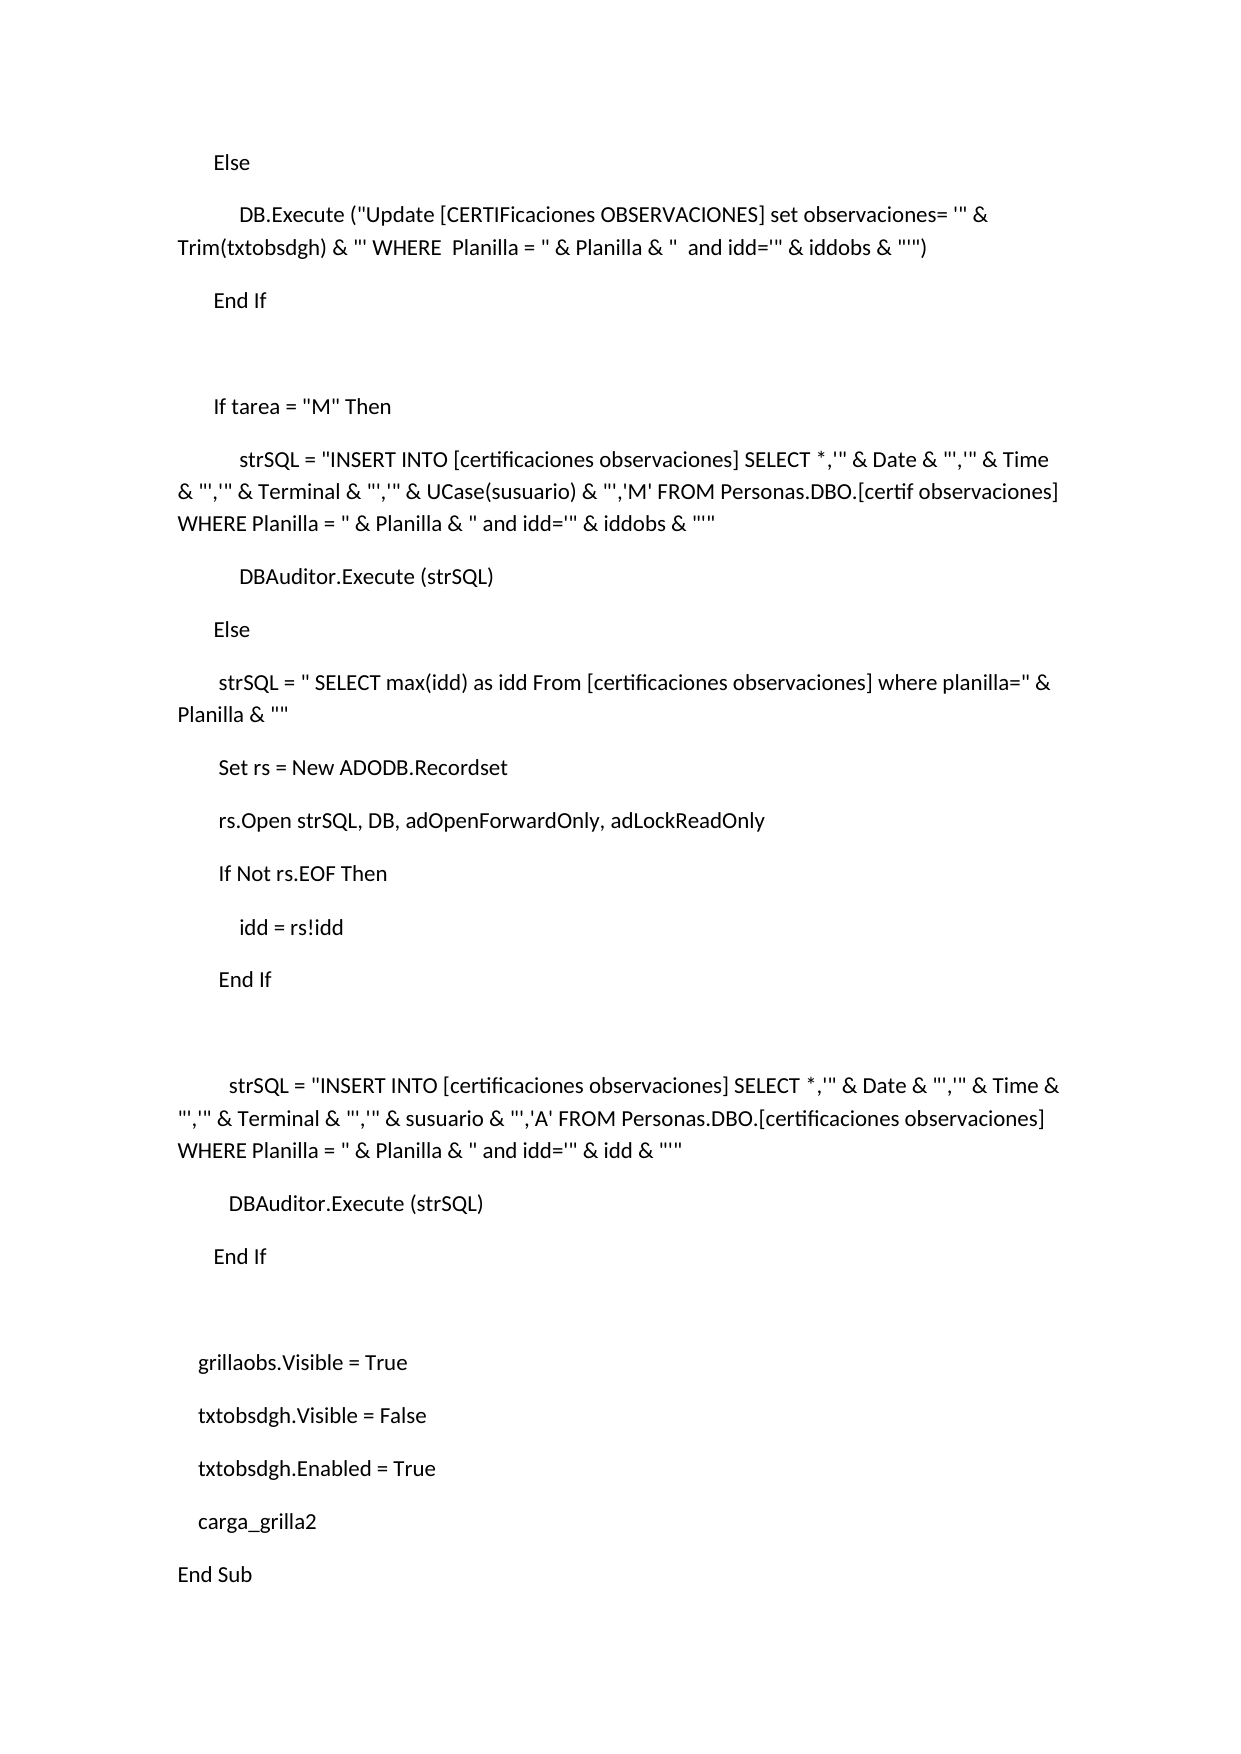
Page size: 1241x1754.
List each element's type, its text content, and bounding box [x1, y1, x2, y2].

text txtobsdgh.Enabled = True [177, 1454, 1063, 1482]
text DBAuditor.Execute (strSQL) [177, 562, 1063, 590]
text idd = rs!idd [177, 913, 1063, 941]
text End Sub [177, 1560, 1063, 1588]
text DBAuditor.Execute (strSQL) [177, 1189, 1063, 1217]
text DB.Execute ("Update [CERTIFicaciones OBSERVACIONES] set observaciones= '" & Trim(txtobsdgh) & "' WHERE Planilla = " & Planilla & " and idd='" & iddobs & "'") [177, 201, 1063, 261]
text strSQL = "INSERT INTO [certificaciones observaciones] SELECT *,'" & Date & "','" & Time & "','" & Terminal & "','" & susuario & "','A' FROM Personas.DBO.[certificaciones observaciones] WHERE Planilla = " & Planilla & " and idd='" & idd & "'" [177, 1072, 1063, 1164]
text End If [177, 966, 1063, 994]
text End If [177, 286, 1063, 314]
text If tarea = "M" Then [177, 392, 1063, 420]
text If Not rs.EOF Then [177, 859, 1063, 888]
text strSQL = "INSERT INTO [certificaciones observaciones] SELECT *,'" & Date & "','" & Time & "','" & Terminal & "','" & UCase(susuario) & "','M' FROM Personas.DBO.[certif observaciones] WHERE Planilla = " & Planilla & " and idd='" & iddobs & "'" [177, 445, 1063, 537]
text strSQL = " SELECT max(idd) as idd From [certificaciones observaciones] where planilla=" & Planilla & "" [177, 668, 1063, 728]
text Set rs = New ADODB.Recordset [177, 753, 1063, 782]
text rs.Open strSQL, DB, adOpenForwardOnly, adLockReadOnly [177, 807, 1063, 834]
text grillaobs.Visible = True [177, 1348, 1063, 1376]
text Else [177, 148, 1063, 176]
text Else [177, 615, 1063, 643]
text End If [177, 1242, 1063, 1270]
text txtobsdgh.Visible = False [177, 1401, 1063, 1429]
text carga_grilla2 [177, 1507, 1063, 1535]
